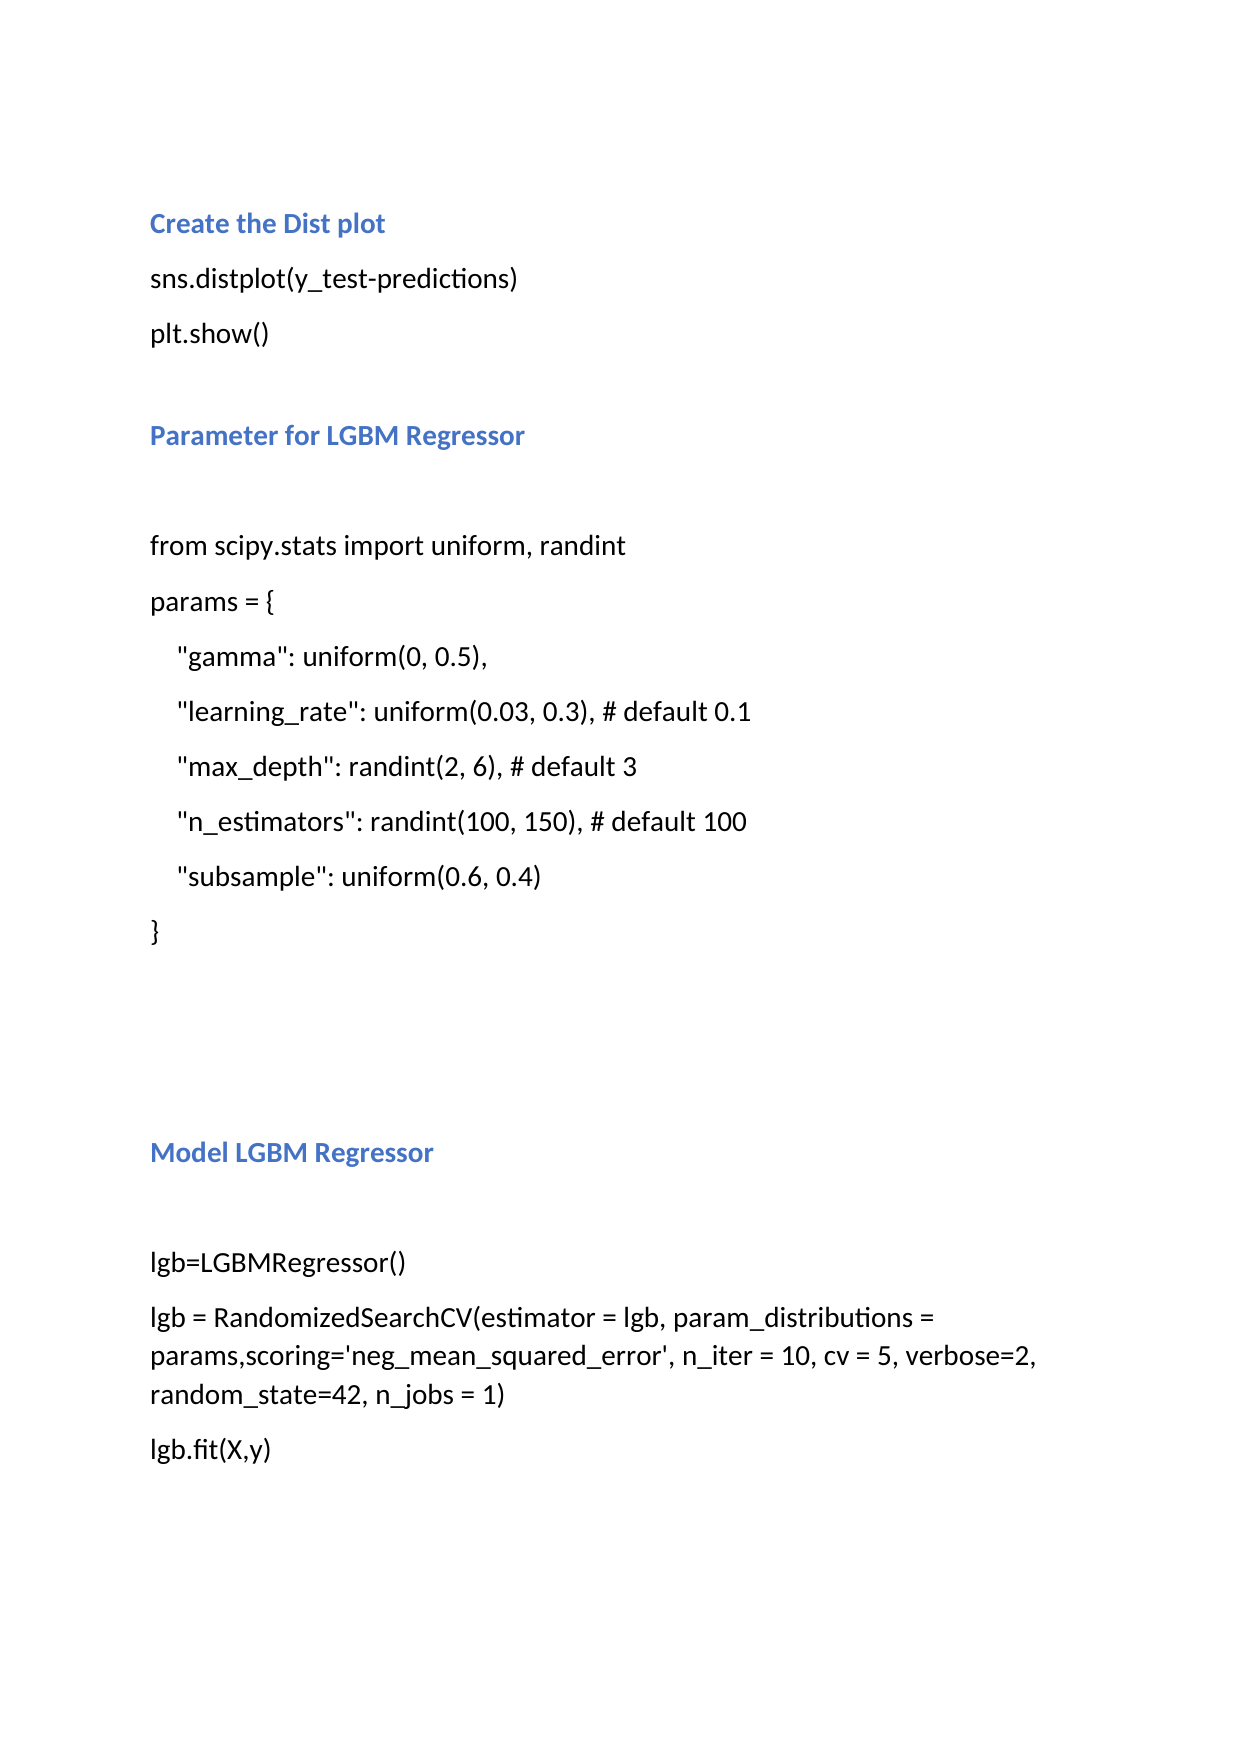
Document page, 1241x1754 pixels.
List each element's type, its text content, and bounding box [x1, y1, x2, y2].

text sns.distplot(y_test-predictions) [150, 260, 1090, 296]
text "n_estimators": randint(100, 150), # default 100 [150, 803, 1090, 839]
text Model LGBM Regressor [150, 1134, 1090, 1169]
text "learning_rate": uniform(0.03, 0.3), # default 0.1 [150, 693, 1090, 728]
text Parameter for LGBM Regressor [150, 417, 1090, 453]
text plt.show() [150, 315, 1090, 351]
text "subsample": uniform(0.6, 0.4) [150, 858, 1090, 894]
text params = { [150, 583, 1090, 618]
text Create the Dist plot [150, 205, 1090, 241]
text "gamma": uniform(0, 0.5), [150, 638, 1090, 673]
text lgb = RandomizedSearchCV(estimator = lgb, param_distributions = params,scoring='neg_mean_squared_error', n_iter = 10, cv = 5, verbose=2, random_state=42, n_jobs = 1) [150, 1299, 1090, 1411]
text lgb=LGBMRegressor() [150, 1244, 1090, 1279]
text from scipy.stats import uniform, randint [150, 527, 1090, 563]
text "max_depth": randint(2, 6), # default 3 [150, 748, 1090, 783]
text } [150, 913, 1090, 949]
text lgb.fit(X,y) [150, 1431, 1090, 1467]
